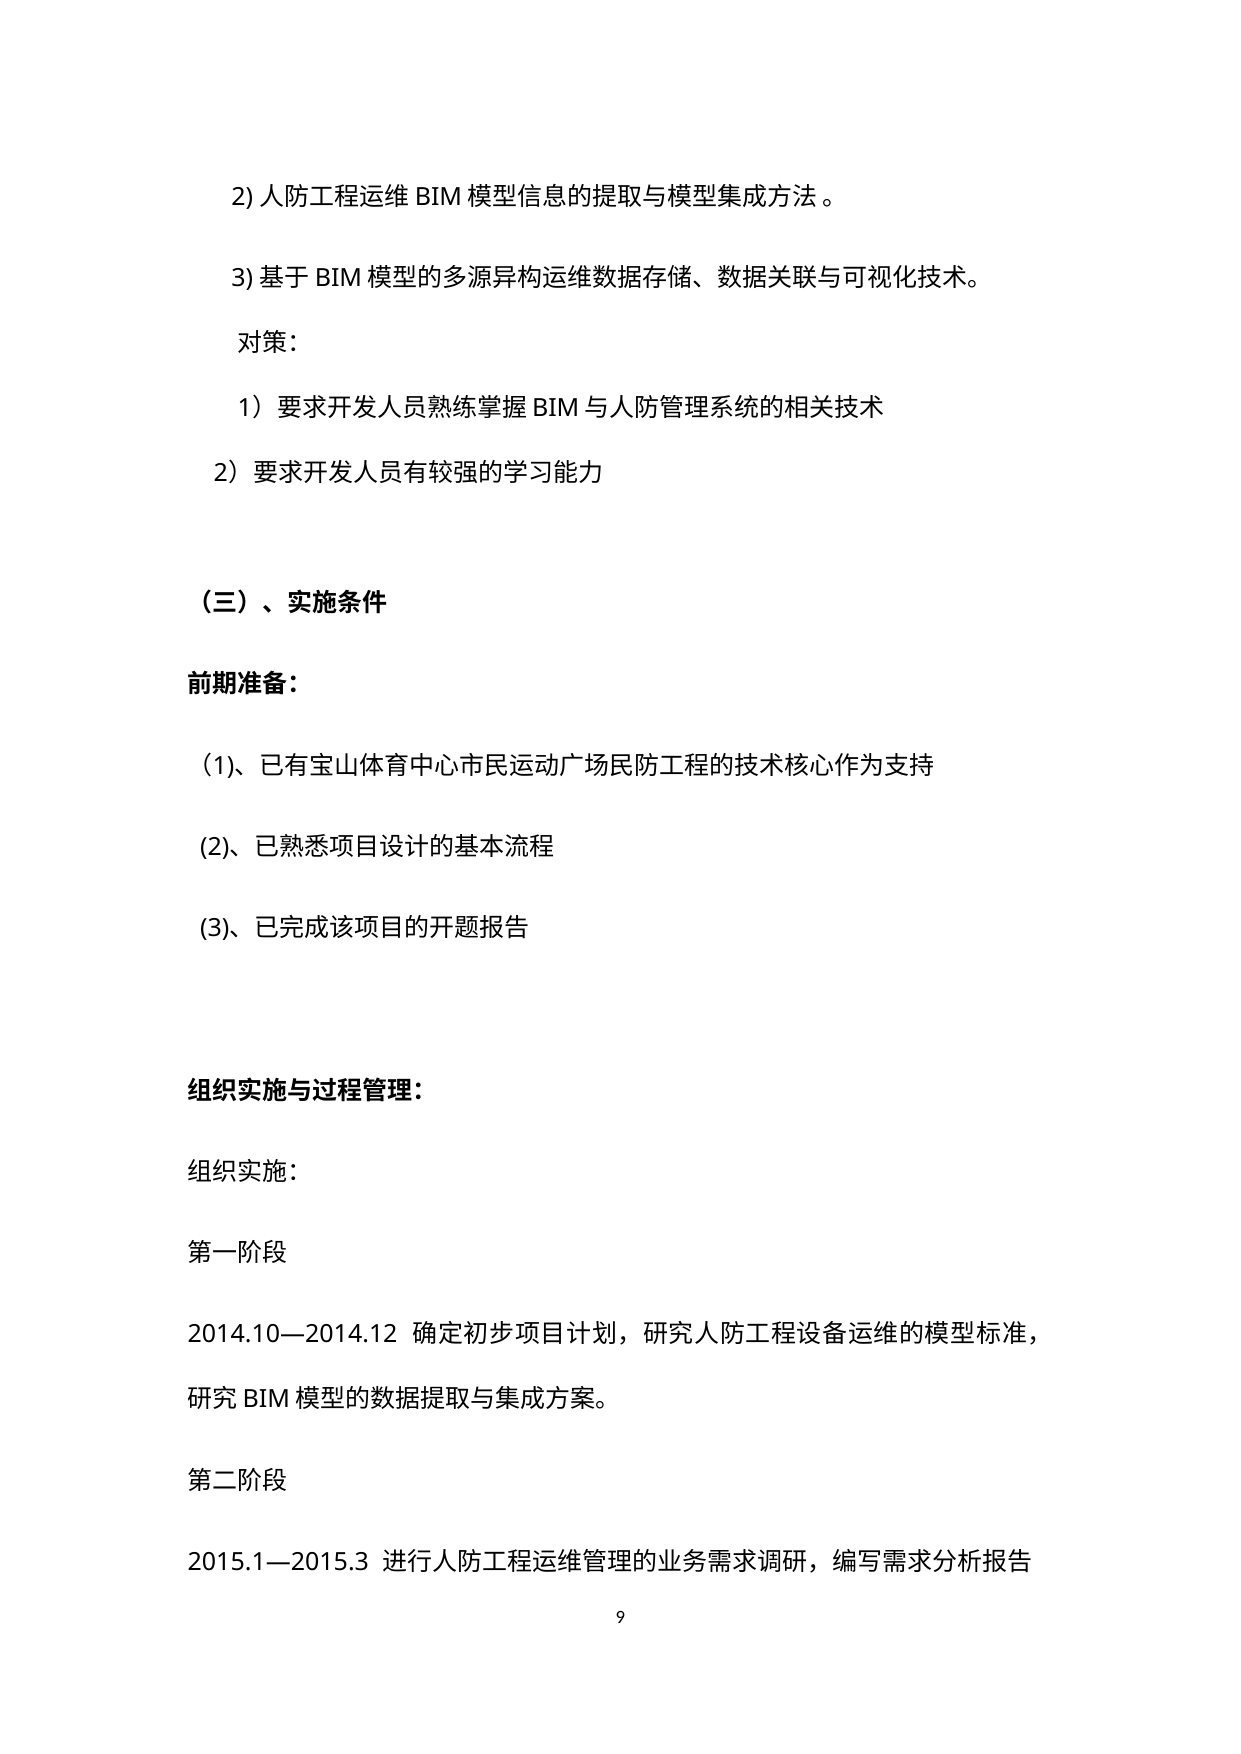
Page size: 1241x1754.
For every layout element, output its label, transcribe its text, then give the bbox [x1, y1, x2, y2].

text 第一阶段 [187, 1218, 1053, 1283]
text （三）、实施条件 [187, 568, 1053, 633]
text (3)、已完成该项目的开题报告 [187, 893, 1053, 958]
text （1)、已有宝山体育中心市民运动广场民防工程的技术核心作为支持 [187, 731, 1053, 796]
text 第二阶段 [187, 1446, 1053, 1511]
text 组织实施： [187, 1137, 1053, 1202]
text 1）要求开发人员熟练掌握BIM与人防管理系统的相关技术 [187, 373, 1053, 438]
text 2014.10—2014.12 确定初步项目计划，研究人防工程设备运维的模型标准，研究BIM模型的数据提取与集成方案。 [187, 1299, 1053, 1429]
text 2）要求开发人员有较强的学习能力 [187, 438, 1053, 503]
text 2) 人防工程运维BIM模型信息的提取与模型集成方法 。 [231, 162, 1053, 227]
text 组织实施与过程管理： [187, 1056, 1053, 1121]
text 2015.1—2015.3 进行人防工程运维管理的业务需求调研，编写需求分析报告 [187, 1527, 1053, 1592]
text 对策： [187, 308, 1053, 373]
text 前期准备： [187, 649, 1053, 714]
text 3) 基于BIM模型的多源异构运维数据存储、数据关联与可视化技术。 [231, 243, 1053, 308]
text (2)、已熟悉项目设计的基本流程 [187, 812, 1053, 877]
